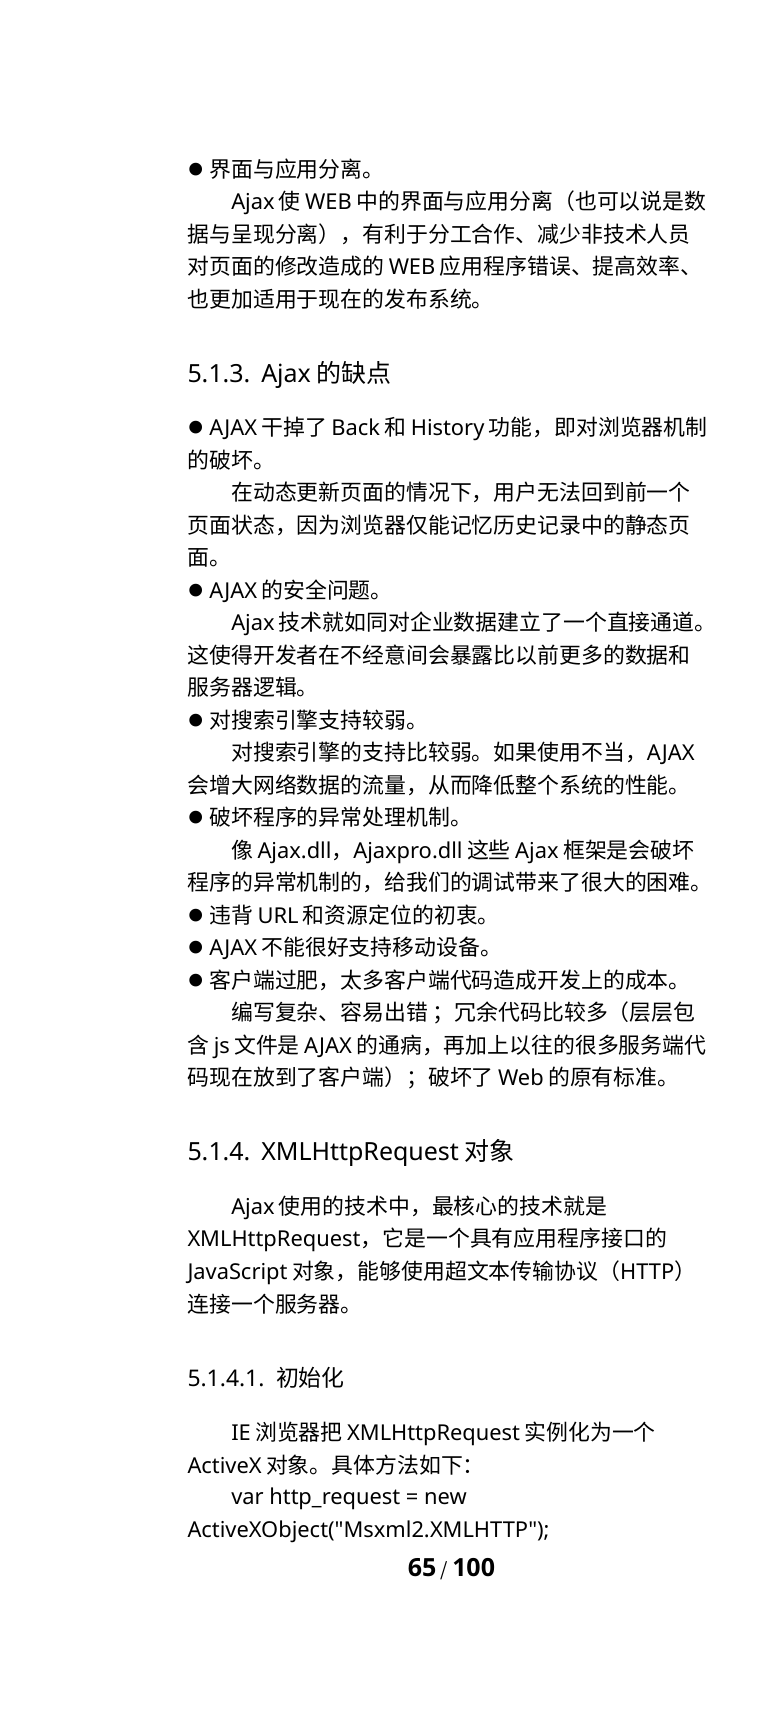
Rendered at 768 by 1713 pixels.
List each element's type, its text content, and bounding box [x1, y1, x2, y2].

text 对搜索引擎的支持比较弱。如果使用不当，AJAX会增大网络数据的流量，从而降低整个系统的性能。 [187, 735, 711, 800]
text AJAX的安全问题。 [187, 572, 711, 605]
text AJAX不能很好支持移动设备。 [187, 930, 711, 962]
text Ajax的缺点 [187, 339, 711, 404]
text XMLHttpRequest对象 [187, 1117, 711, 1182]
text Ajax使用的技术中，最核心的技术就是XMLHttpRequest，它是一个具有应用程序接口的JavaScript对象，能够使用超文本传输协议（HTTP）连接一个服务器。 [187, 1189, 711, 1319]
text 违背URL和资源定位的初衷。 [187, 897, 711, 930]
text 客户端过肥，太多客户端代码造成开发上的成本。 [187, 962, 711, 995]
text 对搜索引擎支持较弱。 [187, 702, 711, 735]
text 像Ajax.dll，Ajaxpro.dll这些Ajax框架是会破坏程序的异常机制的，给我们的调试带来了很大的困难。 [187, 832, 711, 897]
text 编写复杂、容易出错 ；冗余代码比较多（层层包含js文件是AJAX的通病，再加上以往的很多服务端代码现在放到了客户端）；破坏了Web的原有标准。 [187, 995, 711, 1092]
text 界面与应用分离。 [187, 151, 711, 184]
text Ajax使WEB中的界面与应用分离（也可以说是数据与呈现分离），有利于分工合作、减少非技术人员对页面的修改造成的WEB应用程序错误、提高效率、也更加适用于现在的发布系统。 [187, 184, 711, 314]
text AJAX干掉了Back和History功能，即对浏览器机制的破坏。 [187, 410, 711, 475]
text Ajax技术就如同对企业数据建立了一个直接通道。这使得开发者在不经意间会暴露比以前更多的数据和服务器逻辑。 [187, 605, 711, 702]
text 在动态更新页面的情况下，用户无法回到前一个页面状态，因为浏览器仅能记忆历史记录中的静态页面。 [187, 475, 711, 572]
text var http_request = new ActiveXObject("Msxml2.XMLHTTP"); [187, 1480, 711, 1545]
text 破坏程序的异常处理机制。 [187, 800, 711, 832]
text IE浏览器把XMLHttpRequest实例化为一个ActiveX对象。具体方法如下： [187, 1415, 711, 1480]
text 初始化 [187, 1344, 711, 1409]
